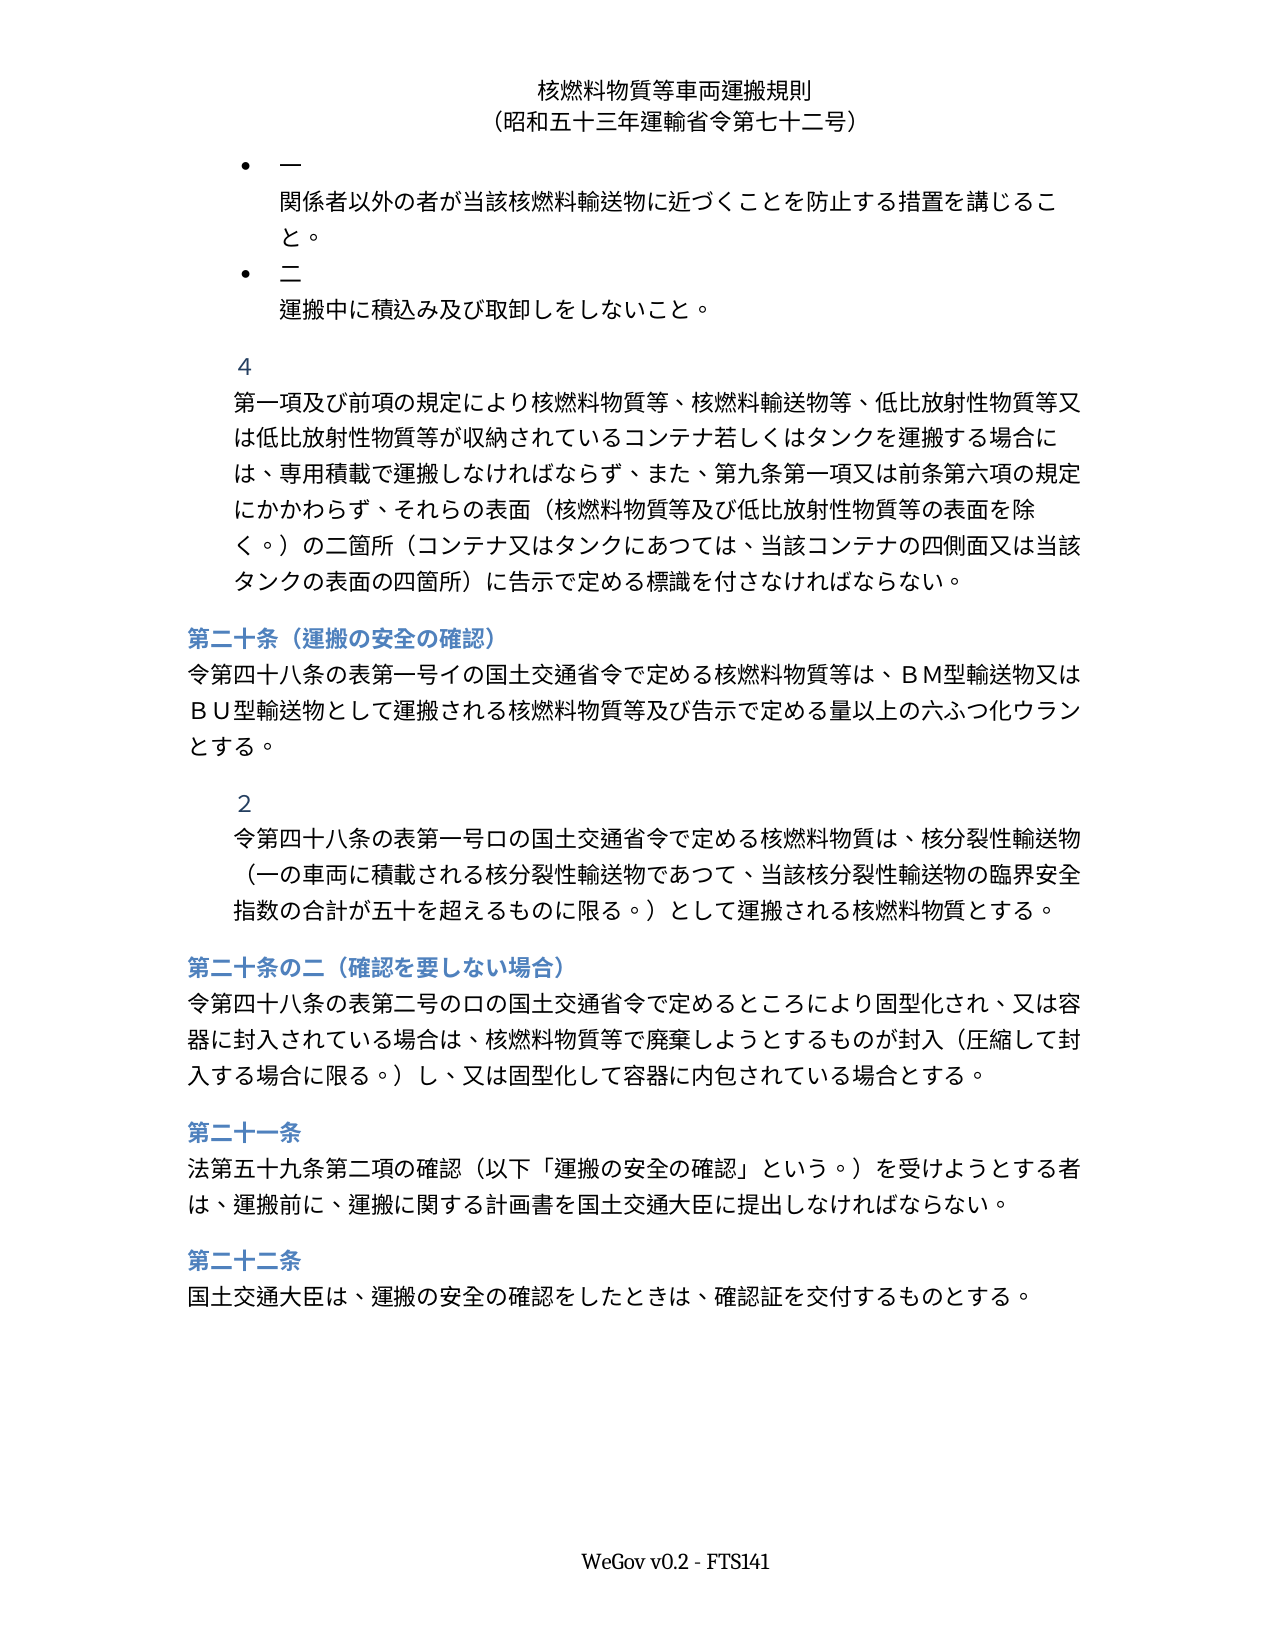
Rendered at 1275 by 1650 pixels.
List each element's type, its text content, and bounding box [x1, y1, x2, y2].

subtitle 第二十一条 [187, 1117, 1087, 1148]
text 第一項及び前項の規定により核燃料物質等、核燃料輸送物等、低比放射性物質等又は低比放射性物質等が収納されているコンテナ若しくはタンクを運搬する場合には、専用積載で運搬しなければならず、また、第九条第一項又は前条第六項の規定にかかわらず、それらの表面（核燃料物質等及び低比放射性物質等の表面を除く。）の二箇所（コンテナ又はタンクにあつては、当該コンテナの四側面又は当該タンクの表面の四箇所）に告示で定める標識を付さなければならない。 [233, 386, 1087, 597]
subtitle 第二十条の二（確認を要しない場合） [187, 952, 1087, 983]
subtitle ４ [233, 351, 1087, 382]
subtitle ２ [233, 787, 1087, 819]
subtitle 第二十二条 [187, 1245, 1087, 1277]
text 令第四十八条の表第一号ロの国土交通省令で定める核燃料物質は、核分裂性輸送物（一の車両に積載される核分裂性輸送物であつて、当該核分裂性輸送物の臨界安全指数の合計が五十を超えるものに限る。）として運搬される核燃料物質とする。 [233, 823, 1087, 927]
text 国土交通大臣は、運搬の安全の確認をしたときは、確認証を交付するものとする。 [187, 1281, 1087, 1312]
text 令第四十八条の表第二号のロの国土交通省令で定めるところにより固型化され、又は容器に封入されている場合は、核燃料物質等で廃棄しようとするものが封入（圧縮して封入する場合に限る。）し、又は固型化して容器に内包されている場合とする。 [187, 988, 1087, 1091]
subtitle 第二十条（運搬の安全の確認） [187, 623, 1087, 654]
list 一 関係者以外の者が当該核燃料輸送物に近づくことを防止する措置を講じること。 [242, 150, 1087, 253]
text 法第五十九条第二項の確認（以下「運搬の安全の確認」という。）を受けようとする者は、運搬前に、運搬に関する計画書を国土交通大臣に提出しなければならない。 [187, 1153, 1087, 1220]
list 二 運搬中に積込み及び取卸しをしないこと。 [242, 258, 1087, 325]
text 令第四十八条の表第一号イの国土交通省令で定める核燃料物質等は、ＢＭ型輸送物又はＢＵ型輸送物として運搬される核燃料物質等及び告示で定める量以上の六ふつ化ウランとする。 [187, 659, 1087, 762]
